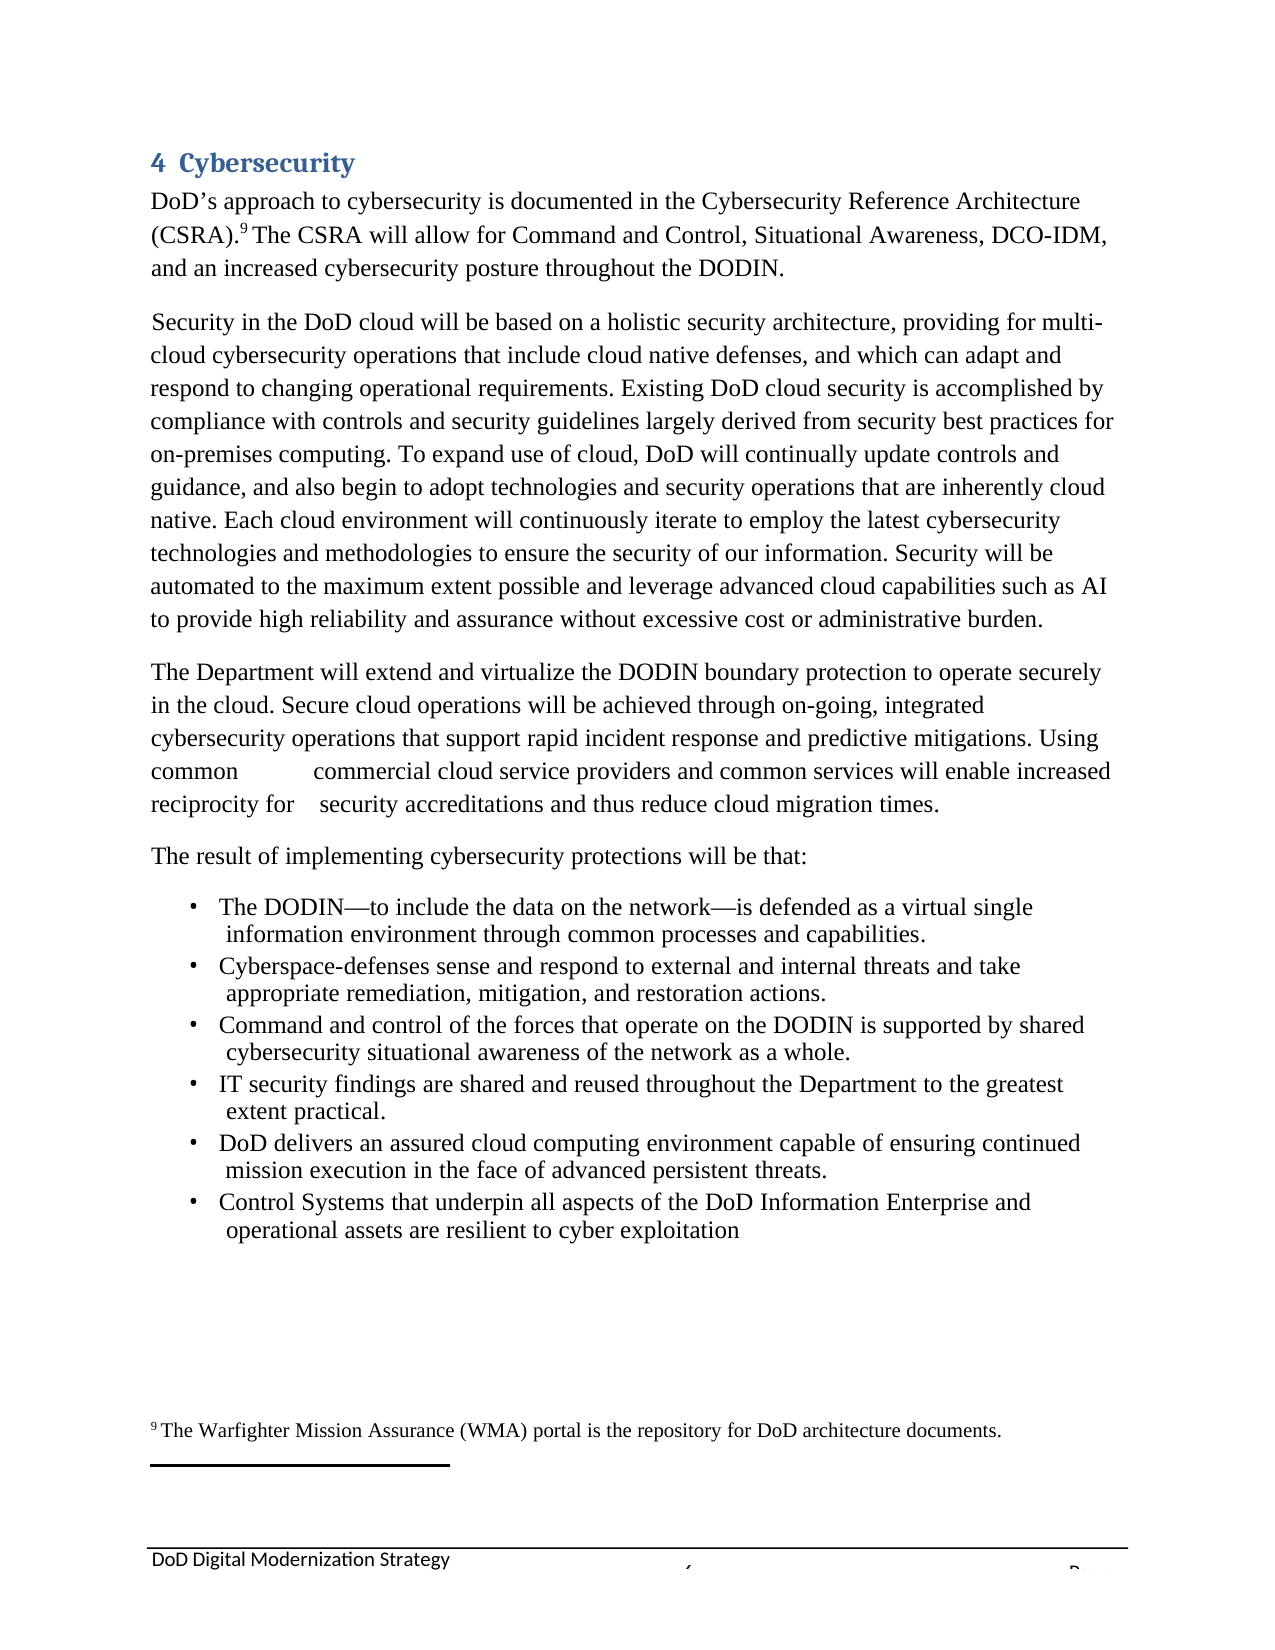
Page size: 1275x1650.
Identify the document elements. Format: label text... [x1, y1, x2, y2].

text • Cyberspace-defenses sense and respond to external and internal threats and take appropriate remediation, mitigation, and restoration actions. [189, 949, 1025, 1007]
text DoD’s approach to cybersecurity is documented in the Cybersecurity Reference Architecture (CSRA).9 The CSRA will allow for Command and Control, Situational Awareness, DCO-IDM, and an increased cybersecurity posture throughout the DODIN. [150, 186, 1107, 282]
text • Control Systems that underpin all aspects of the DoD Information Enterprise and operational assets are resilient to cyber exploitation [189, 1186, 1035, 1243]
text 4 Cybersecurity [151, 147, 1128, 186]
text • DoD delivers an assured cloud computing environment capable of ensuring continued mission execution in the face of advanced persistent threats. [189, 1126, 1085, 1184]
text • Command and control of the forces that operate on the DODIN is supported by shared cybersecurity situational awareness of the network as a whole. [189, 1008, 1089, 1066]
text • IT security findings are shared and reused throughout the Department to the greatest extent practical. [189, 1067, 1068, 1125]
text 9 The Warfighter Mission Assurance (WMA) portal is the repository for DoD architecture documents. [151, 1419, 1128, 1447]
text The result of implementing cybersecurity protections will be that: [151, 842, 1128, 876]
text Security in the DoD cloud will be based on a holistic security architecture, providing for multi- cloud cybersecurity operations that include cloud native defenses, and which can adapt and respond to changing operational requirements. Existing DoD cloud security is accomplished by compliance with controls and security guidelines largely derived from security best practices for on-premises computing. To expand use of cloud, DoD will continually update controls and guidance, and also begin to adopt technologies and security operations that are inherently cloud native. Each cloud environment will continuously iterate to employ the latest cybersecurity technologies and methodologies to ensure the security of our information. Security will be automated to the maximum extent possible and leverage advanced cloud capabilities such as AI to provide high reliability and assurance without excessive cost or administrative burden. [150, 307, 1114, 633]
text The Department will extend and virtualize the DODIN boundary protection to operate securely in the cloud. Secure cloud operations will be achieved through on-going, integrated cybersecurity operations that support rapid incident response and predictive mitigations. Using common commercial cloud service providers and common services will enable increased reciprocity for security accreditations and thus reduce cloud migration times. [151, 657, 1125, 818]
text • The DODIN—to include the data on the network—is defended as a virtual single information environment through common processes and capabilities. [189, 890, 1037, 948]
